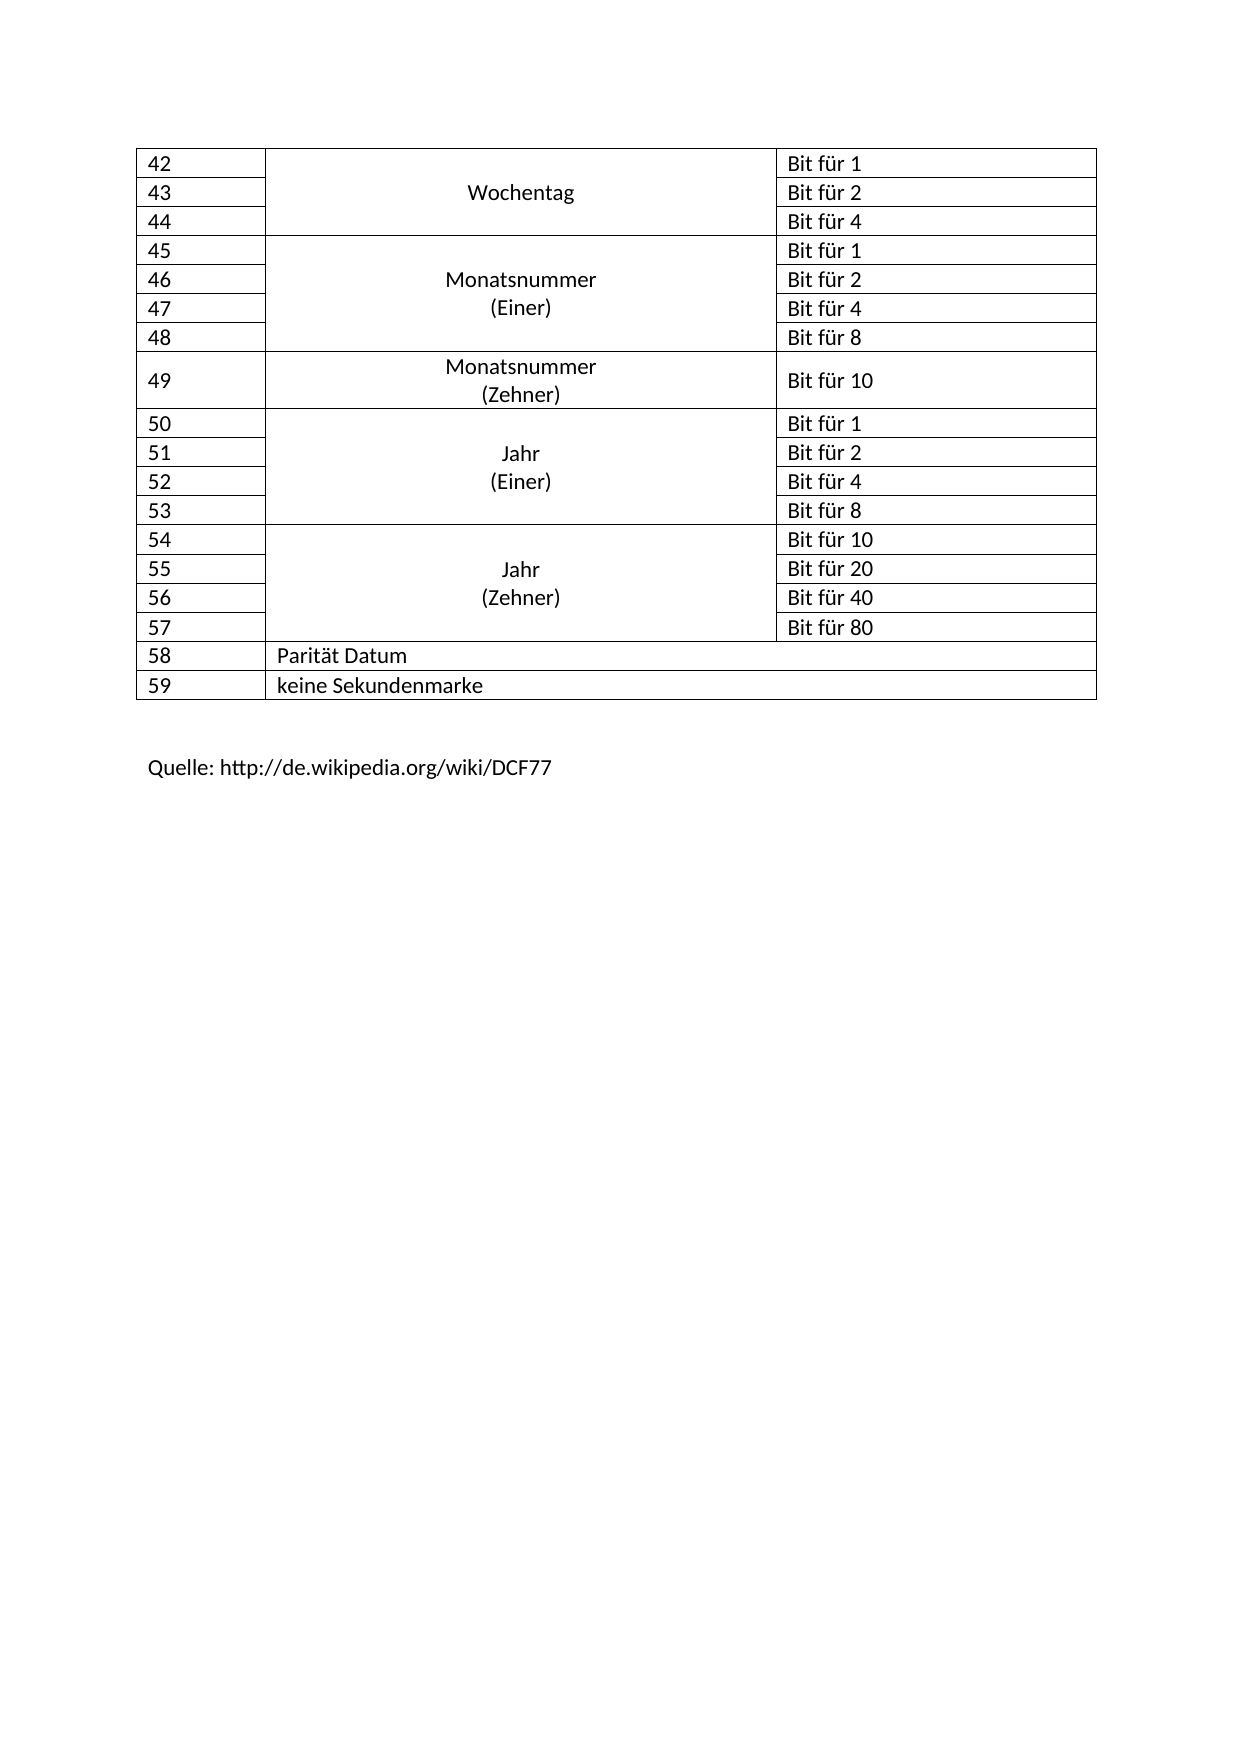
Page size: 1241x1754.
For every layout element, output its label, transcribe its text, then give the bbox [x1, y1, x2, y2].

table_cell 43 [137, 178, 265, 206]
table_cell Bit für 1 [777, 149, 1096, 177]
table_cell 46 [137, 265, 265, 293]
table_cell 56 [137, 584, 265, 612]
table_cell 47 [137, 294, 265, 322]
table_cell Bit für 8 [777, 496, 1096, 524]
table_cell Bit für 2 [777, 265, 1096, 293]
table_cell Bit für 1 [777, 409, 1096, 437]
table_cell 50 [137, 409, 265, 437]
table_cell Jahr (Zehner) [266, 525, 776, 641]
table_cell 45 [137, 236, 265, 264]
table_cell Bit für 4 [777, 467, 1096, 495]
table_cell Parität Datum [266, 642, 1096, 670]
table_cell Bit für 80 [777, 613, 1096, 641]
table_cell Jahr (Einer) [266, 409, 776, 524]
table_cell 54 [137, 525, 265, 553]
table_cell 58 [137, 642, 265, 670]
table_cell 52 [137, 467, 265, 495]
table_cell Bit für 4 [777, 207, 1096, 235]
table_cell 57 [137, 613, 265, 641]
text Quelle: http://de.wikipedia.org/wiki/DCF77 [148, 753, 1093, 781]
table_cell Bit für 20 [777, 555, 1096, 582]
table_cell Bit für 4 [777, 294, 1096, 322]
table_cell Monatsnummer (Zehner) [266, 352, 776, 408]
table_cell Bit für 10 [777, 352, 1096, 408]
table_cell Bit für 8 [777, 323, 1096, 351]
table_cell Wochentag [266, 149, 776, 235]
table_cell Bit für 1 [777, 236, 1096, 264]
table_cell 49 [137, 352, 265, 408]
table_cell Monatsnummer (Einer) [266, 236, 776, 351]
table_cell 55 [137, 555, 265, 582]
table_cell Bit für 10 [777, 525, 1096, 553]
table_cell 44 [137, 207, 265, 235]
table_cell Bit für 2 [777, 438, 1096, 466]
table_cell Bit für 2 [777, 178, 1096, 206]
table_cell 53 [137, 496, 265, 524]
table_cell Bit für 40 [777, 584, 1096, 612]
table_cell 42 [137, 149, 265, 177]
table_cell 48 [137, 323, 265, 351]
table_cell 59 [137, 671, 265, 699]
table_cell keine Sekundenmarke [266, 671, 1096, 699]
table_cell 51 [137, 438, 265, 466]
